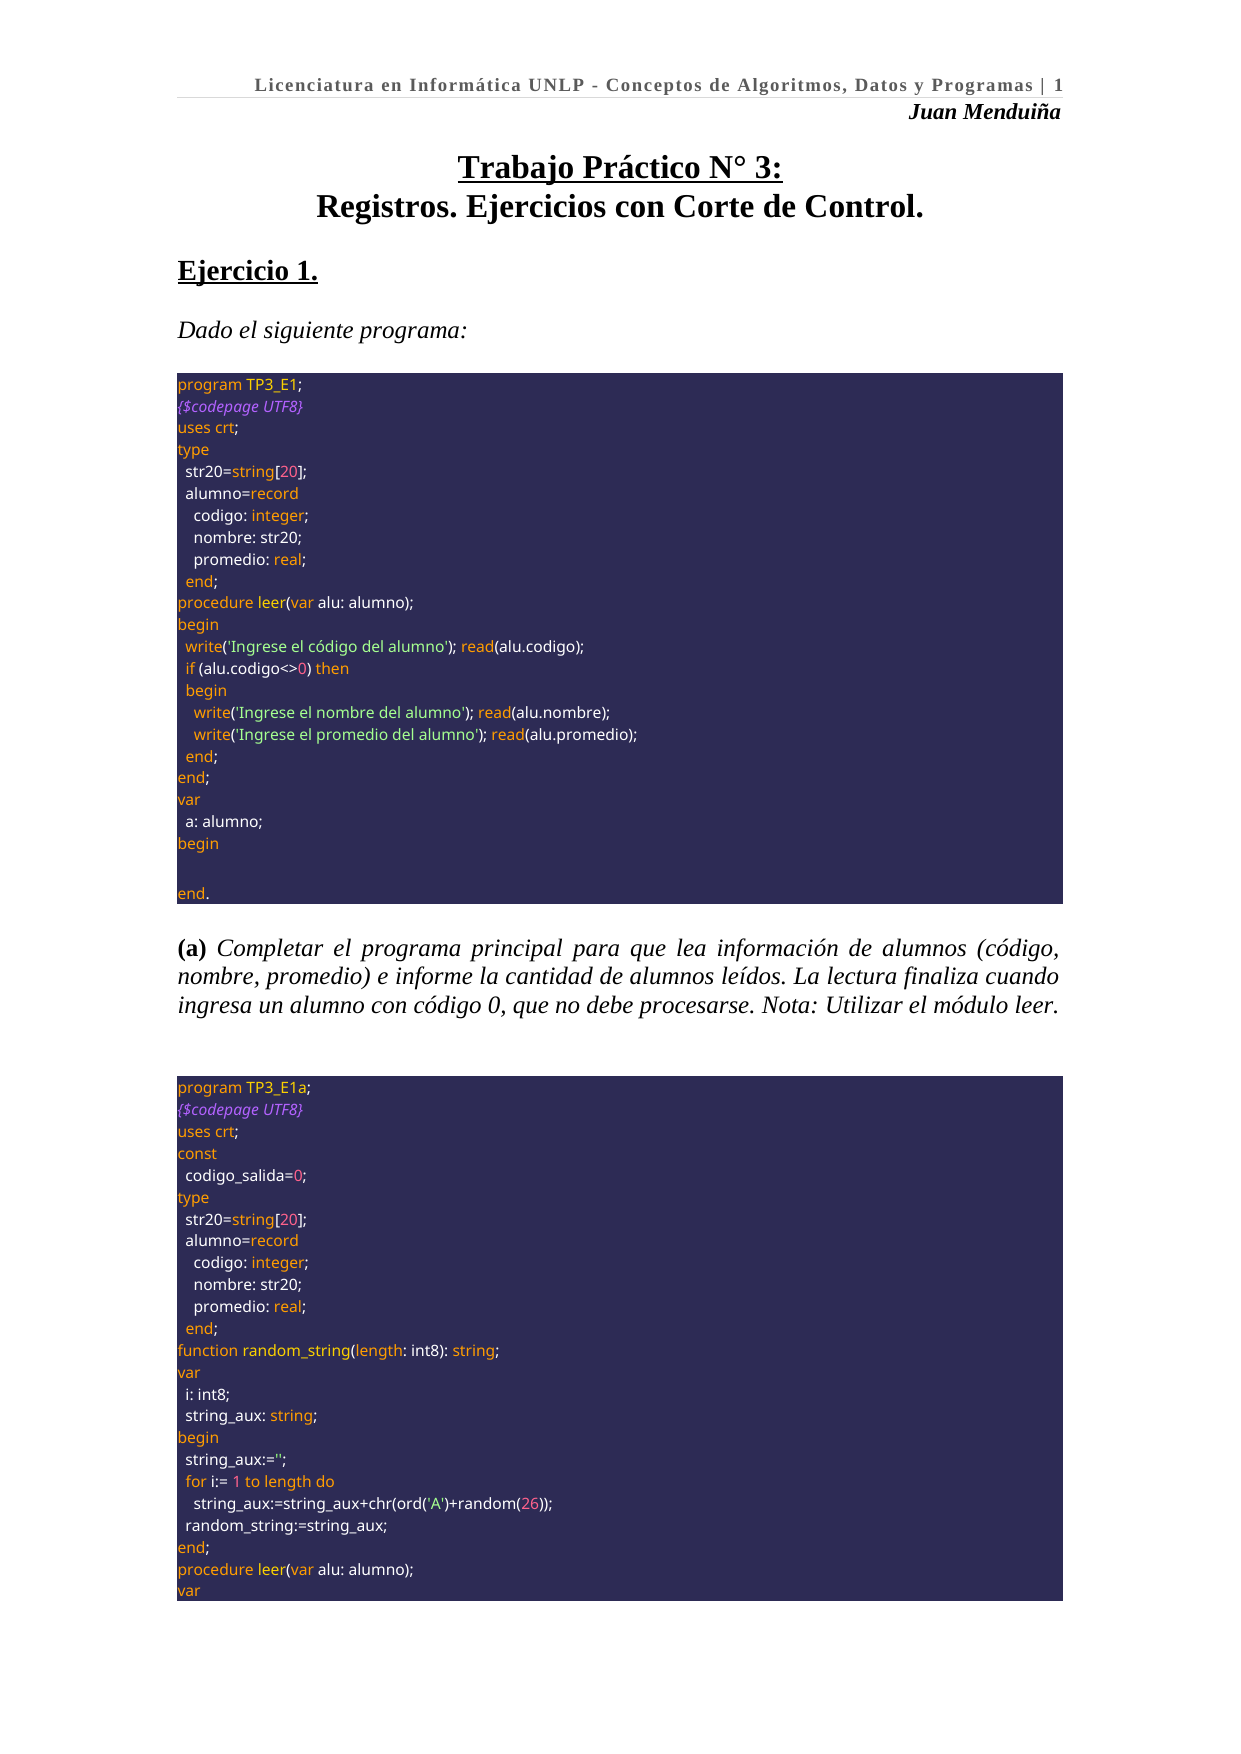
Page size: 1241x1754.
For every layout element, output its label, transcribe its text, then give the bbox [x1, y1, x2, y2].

text Registros. Ejercicios con Corte de Control. [177, 186, 1063, 224]
text Dado el siguiente programa: [177, 315, 1063, 344]
text type [177, 1186, 1063, 1208]
text codigo_salida=0; [177, 1164, 1063, 1186]
text {$codepage UTF8} [177, 1098, 1063, 1120]
text nombre: str20; [177, 526, 1063, 548]
text if (alu.codigo<>0) then [177, 657, 1063, 679]
text str20=string[20]; [177, 1208, 1063, 1229]
text end; [177, 745, 1063, 767]
text type [177, 438, 1063, 460]
text str20=string[20]; [177, 460, 1063, 482]
text begin [177, 613, 1063, 635]
text end; [177, 570, 1063, 592]
text program TP3_E1; [177, 373, 1063, 395]
text begin [177, 832, 1063, 854]
text var [177, 1361, 1063, 1383]
text (a) Completar el programa principal para que lea información de alumnos (código, nombre, promedio) e informe la cantidad de alumnos leídos. La lectura finaliza cuando ingresa un alumno con código 0, que no debe procesarse. Nota: Utilizar el módulo leer. [177, 933, 1063, 1019]
text var [177, 1579, 1063, 1601]
text codigo: integer; [177, 504, 1063, 526]
text string_aux: string; [177, 1404, 1063, 1426]
text begin [177, 679, 1063, 701]
text write('Ingrese el nombre del alumno'); read(alu.nombre); [177, 701, 1063, 723]
text program TP3_E1a; [177, 1076, 1063, 1098]
text string_aux:=''; [177, 1448, 1063, 1470]
text begin [177, 1426, 1063, 1448]
text nombre: str20; [177, 1273, 1063, 1295]
text random_string:=string_aux; [177, 1514, 1063, 1536]
text end; [177, 1536, 1063, 1558]
text a: alumno; [177, 810, 1063, 832]
text alumno=record [177, 482, 1063, 504]
text promedio: real; [177, 1295, 1063, 1317]
text Ejercicio 1. [177, 253, 1063, 287]
text alumno=record [177, 1229, 1063, 1251]
text function random_string(length: int8): string; [177, 1339, 1063, 1361]
text {$codepage UTF8} [177, 395, 1063, 417]
text end; [177, 1317, 1063, 1339]
text string_aux:=string_aux+chr(ord('A')+random(26)); [177, 1492, 1063, 1514]
text Trabajo Práctico N° 3: [177, 148, 1063, 186]
text promedio: real; [177, 548, 1063, 570]
text var [177, 788, 1063, 810]
text end. [177, 882, 1063, 904]
text procedure leer(var alu: alumno); [177, 592, 1063, 613]
text for i:= 1 to length do [177, 1470, 1063, 1492]
text uses crt; [177, 1120, 1063, 1142]
text procedure leer(var alu: alumno); [177, 1558, 1063, 1579]
text codigo: integer; [177, 1251, 1063, 1273]
text write('Ingrese el promedio del alumno'); read(alu.promedio); [177, 723, 1063, 745]
text end; [177, 767, 1063, 788]
text write('Ingrese el código del alumno'); read(alu.codigo); [177, 635, 1063, 657]
text i: int8; [177, 1383, 1063, 1404]
text uses crt; [177, 417, 1063, 438]
text const [177, 1142, 1063, 1164]
